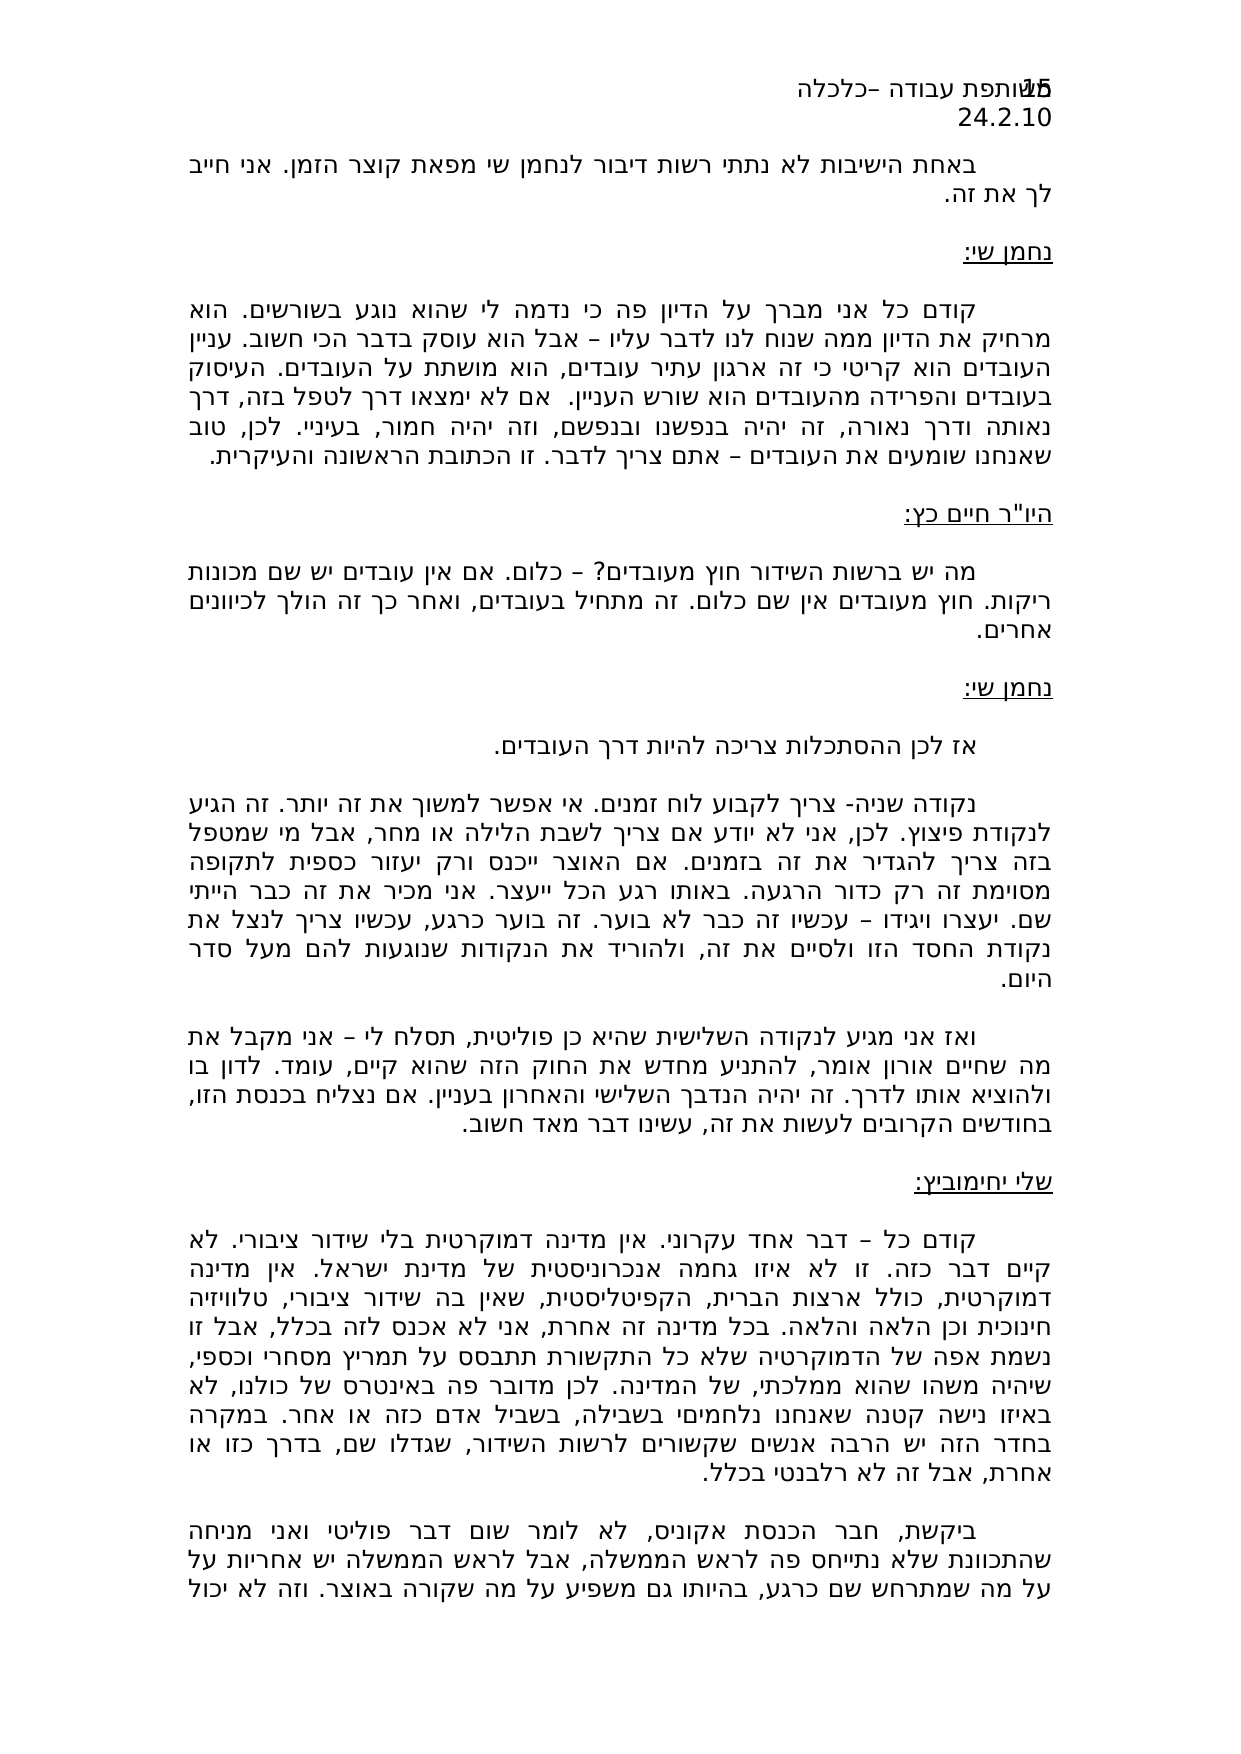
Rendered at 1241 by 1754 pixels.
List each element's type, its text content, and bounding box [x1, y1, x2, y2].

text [187, 1516, 1053, 1604]
text קודם כל – דבר אחד עקרוני. אין מדינה דמוקרטית בלי שידור ציבורי. לא קיים דבר כזה. זו לא איזו גחמה אנכרוניסטית של מדינת ישראל. אין מדינה דמוקרטית, כולל ארצות הברית, הקפיטליסטית, שאין בה שידור ציבורי, טלוויזיה חינוכית וכן הלאה והלאה. בכל מדינה זה אחרת, אני לא אכנס לזה בכלל, אבל זו נשמת אפה של הדמוקרטיה שלא כל התקשורת תתבסס על תמריץ מסחרי וכספי, שיהיה משהו שהוא ממלכתי, של המדינה. לכן מדובר פה באינטרס של כולנו, לא באיזו נישה קטנה שאנחנו נלחמיםי בשבילה, בשביל אדם כזה או אחר. במקרה בחדר הזה יש הרבה אנשים שקשורים לרשות השידור, שגדלו שם, בדרך כזו או אחרת, אבל זה לא רלבנטי בכלל. [187, 1225, 1053, 1487]
text קודם כל אני מברך על הדיון פה כי נדמה לי שהוא נוגע בשורשים. הוא מרחיק את הדיון ממה שנוח לנו לדבר עליו – אבל הוא עוסק בדבר הכי חשוב. עניין העובדים הוא קריטי כי זה ארגון עתיר עובדים, הוא מושתת על העובדים. העיסוק בעובדים והפרידה מהעובדים הוא שורש העניין. אם לא ימצאו דרך לטפל בזה, דרך נאותה ודרך נאורה, זה יהיה בנפשנו ובנפשם, וזה יהיה חמור, בעיניי. לכן, טוב שאנחנו שומעים את העובדים – אתם צריך לדבר. זו הכתובת הראשונה והעיקרית. [187, 295, 1053, 470]
text באחת הישיבות לא נתתי רשות דיבור לנחמן שי מפאת קוצר הזמן. אני חייב לך את זה. [187, 150, 1053, 208]
text היו"ר חיים כץ: [187, 499, 1053, 528]
text נחמן שי: [187, 673, 1053, 702]
text אז לכן ההסתכלות צריכה להיות דרך העובדים. [187, 731, 1053, 760]
text נקודה שניה- צריך לקבוע לוח זמנים. אי אפשר למשוך את זה יותר. זה הגיע לנקודת פיצוץ. לכן, אני לא יודע אם צריך לשבת הלילה או מחר, אבל מי שמטפל בזה צריך להגדיר את זה בזמנים. אם האוצר ייכנס ורק יעזור כספית לתקופה מסוימת זה רק כדור הרגעה. באותו רגע הכל ייעצר. אני מכיר את זה כבר הייתי שם. יעצרו ויגידו – עכשיו זה כבר לא בוער. זה בוער כרגע, עכשיו צריך לנצל את נקודת החסד הזו ולסיים את זה, ולהוריד את הנקודות שנוגעות להם מעל סדר היום. [187, 789, 1053, 993]
text נחמן שי: [187, 237, 1053, 266]
text ואז אני מגיע לנקודה השלישית שהיא כן פוליטית, תסלח לי – אני מקבל את מה שחיים אורון אומר, להתניע מחדש את החוק הזה שהוא קיים, עומד. לדון בו ולהוציא אותו לדרך. זה יהיה הנדבך השלישי והאחרון בעניין. אם נצליח בכנסת הזו, בחודשים הקרובים לעשות את זה, עשינו דבר מאד חשוב. [187, 1022, 1053, 1138]
text מה יש ברשות השידור חוץ מעובדים? – כלום. אם אין עובדים יש שם מכונות ריקות. חוץ מעובדים אין שם כלום. זה מתחיל בעובדים, ואחר כך זה הולך לכיוונים אחרים. [187, 557, 1053, 644]
text שלי יחימוביץ: [187, 1167, 1053, 1196]
